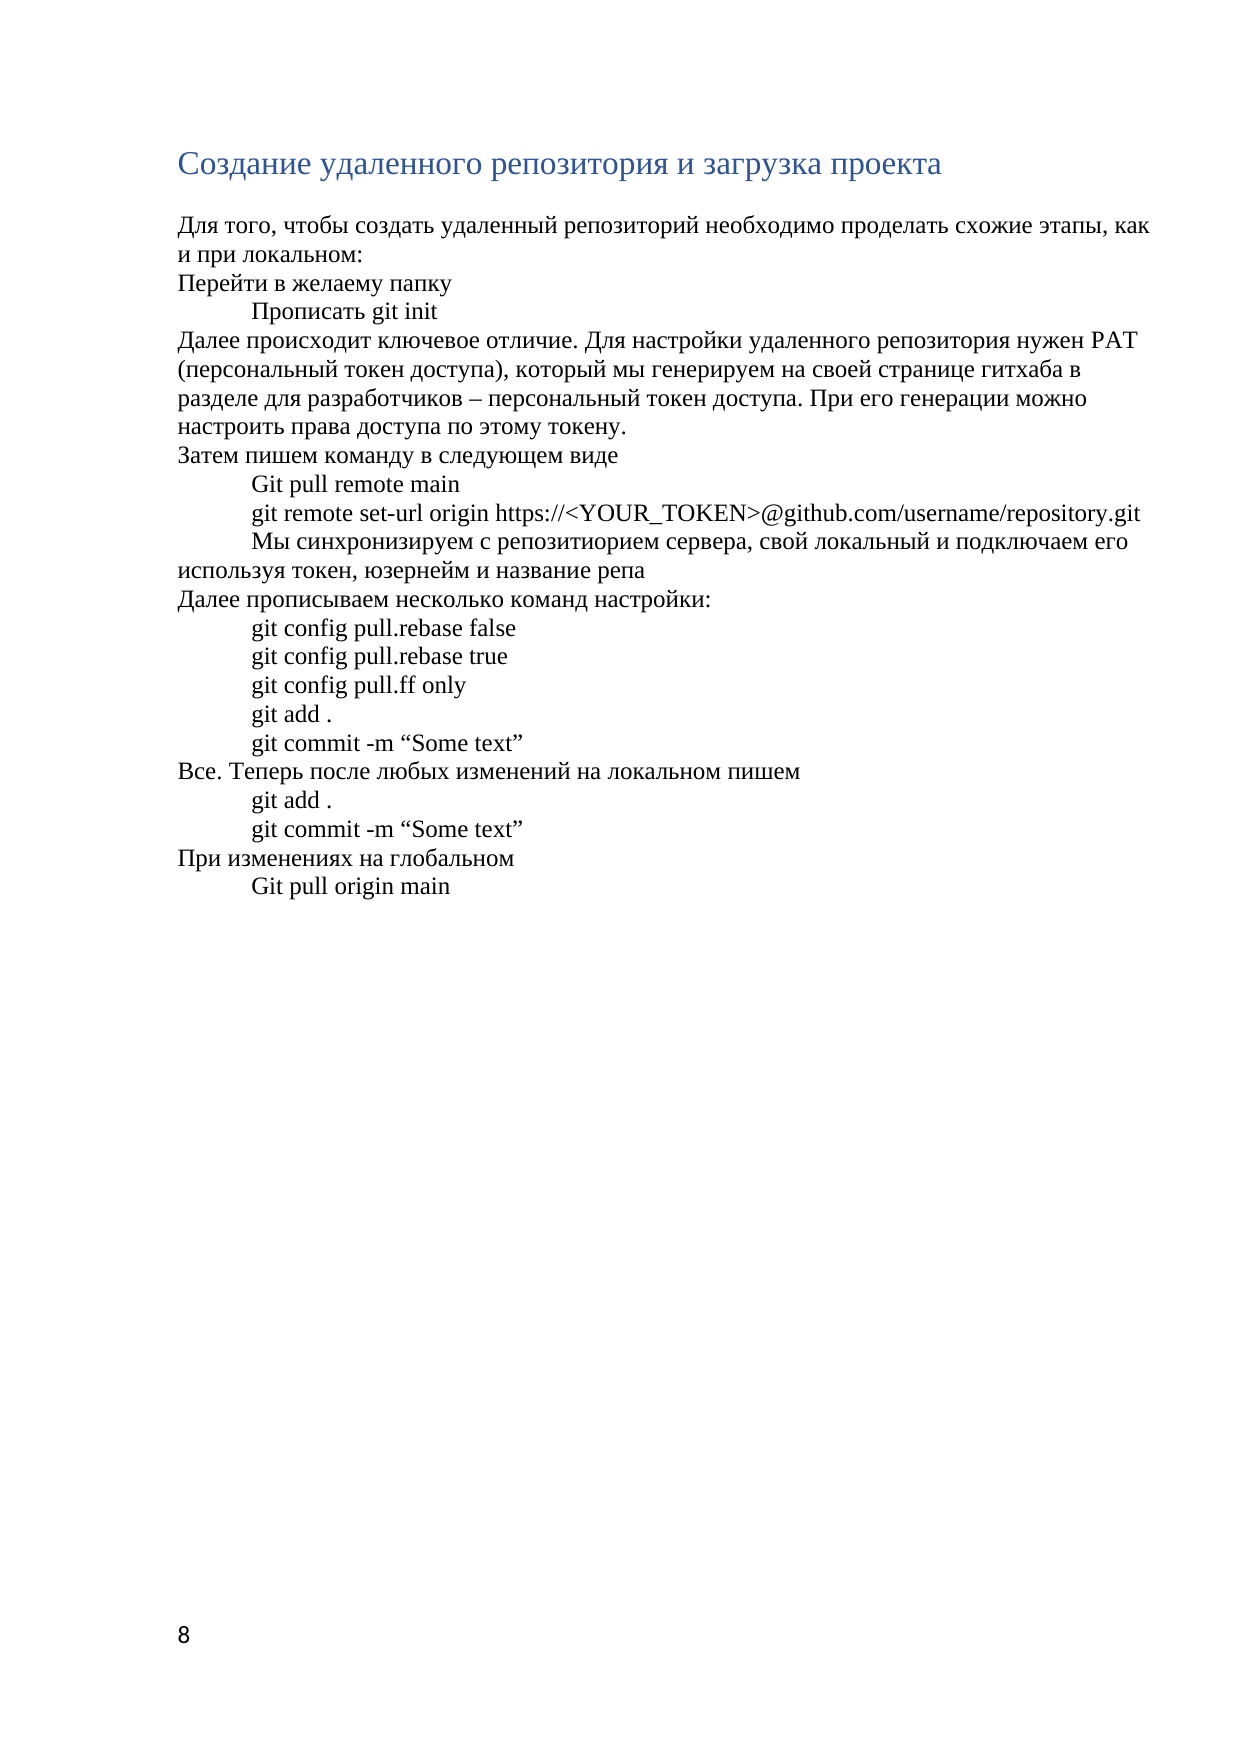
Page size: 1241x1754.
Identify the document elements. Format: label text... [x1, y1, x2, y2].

text Перейти в желаему папку [177, 268, 1152, 296]
text git commit -m “Some text” [177, 728, 1152, 756]
text git remote set-url origin https://<YOUR_TOKEN>@github.com/username/repository.git [177, 498, 1152, 526]
subtitle Создание удаленного репозитория и загрузка проекта [177, 143, 1152, 181]
text git config pull.rebase false [177, 613, 1152, 641]
text Для того, чтобы создать удаленный репозиторий необходимо проделать схожие этапы, как и при локальном: [177, 210, 1152, 268]
text Все. Теперь после любых изменений на локальном пишем [177, 756, 1152, 785]
text git add . [177, 785, 1152, 814]
text git commit -m “Some text” [177, 814, 1152, 843]
text Git pull origin main [177, 871, 1152, 900]
text git config pull.rebase true [177, 641, 1152, 670]
text Прописать git init [177, 296, 1152, 325]
text Затем пишем команду в следующем виде [177, 440, 1152, 469]
text Далее происходит ключевое отличие. Для настройки удаленного репозитория нужен PAT (персональный токен доступа), который мы генерируем на своей странице гитхаба в разделе для разработчиков – персональный токен доступа. При его генерации можно настроить права доступа по этому токену. [177, 325, 1152, 440]
text Далее прописываем несколько команд настройки: [177, 584, 1152, 613]
text При изменениях на глобальном [177, 843, 1152, 871]
text Мы синхронизируем с репозитиорием сервера, свой локальный и подключаем его используя токен, юзернейм и название репа [177, 526, 1152, 584]
text git add . [177, 699, 1152, 728]
text git config pull.ff only [177, 670, 1152, 699]
text Git pull remote main [177, 469, 1152, 498]
